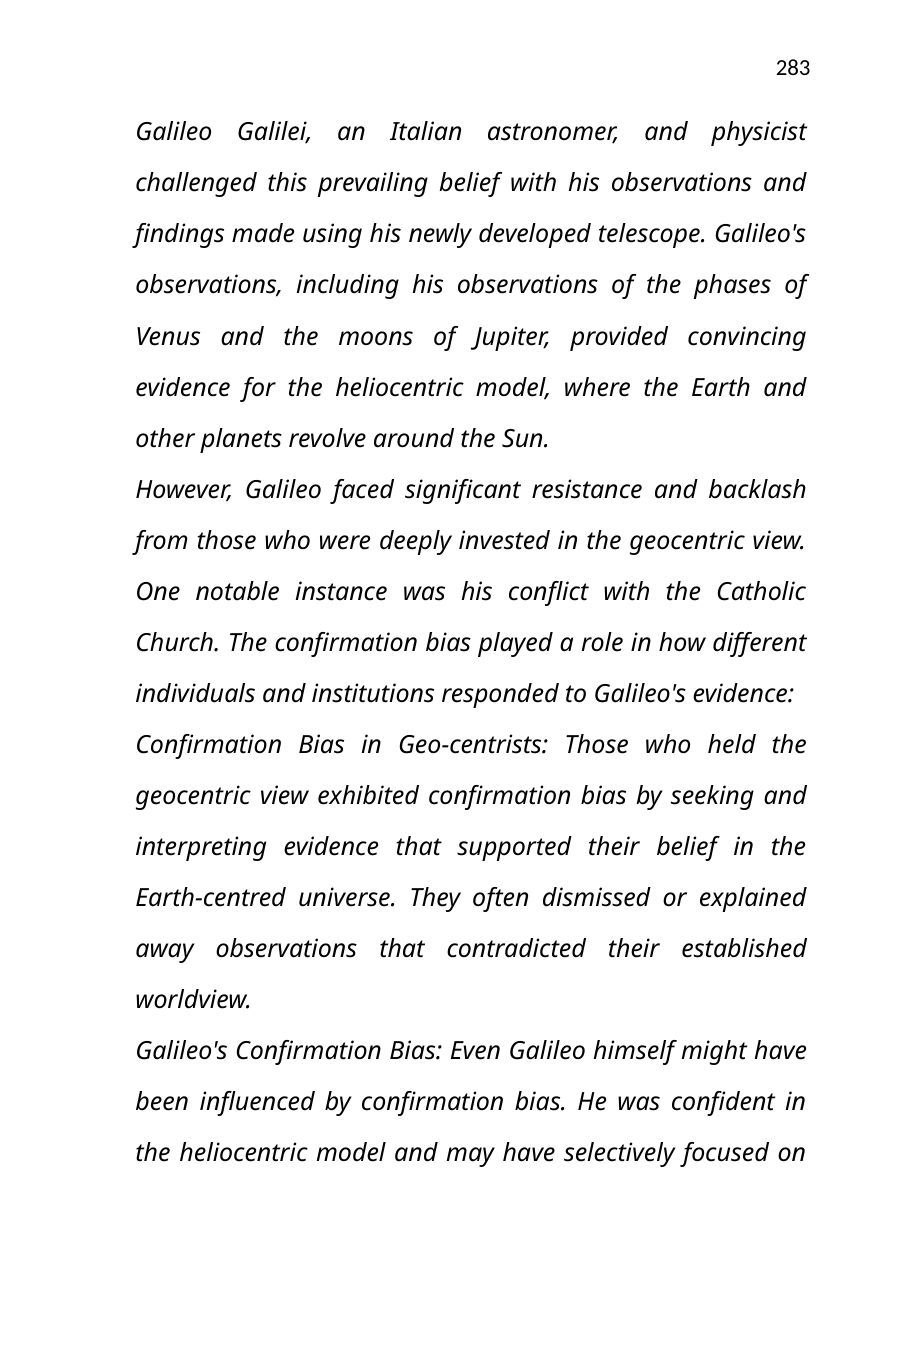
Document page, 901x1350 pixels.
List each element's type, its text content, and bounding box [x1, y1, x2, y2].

text Galileo Galilei, an Italian astronomer, and physicist challenged this prevailing belief with his observations and findings made using his newly developed telescope. Galileo's observations, including his observations of the phases of Venus and the moons of Jupiter, provided convincing evidence for the heliocentric model, where the Earth and other planets revolve around the Sun. [135, 114, 810, 454]
text Confirmation Bias in Geo-centrists: Those who held the geocentric view exhibited confirmation bias by seeking and interpreting evidence that supported their belief in the Earth-centred universe. They often dismissed or explained away observations that contradicted their established worldview. [135, 726, 810, 1016]
text However, Galileo faced significant resistance and backlash from those who were deeply invested in the geocentric view. One notable instance was his conflict with the Catholic Church. The confirmation bias played a role in how different individuals and institutions responded to Galileo's evidence: [135, 471, 810, 709]
